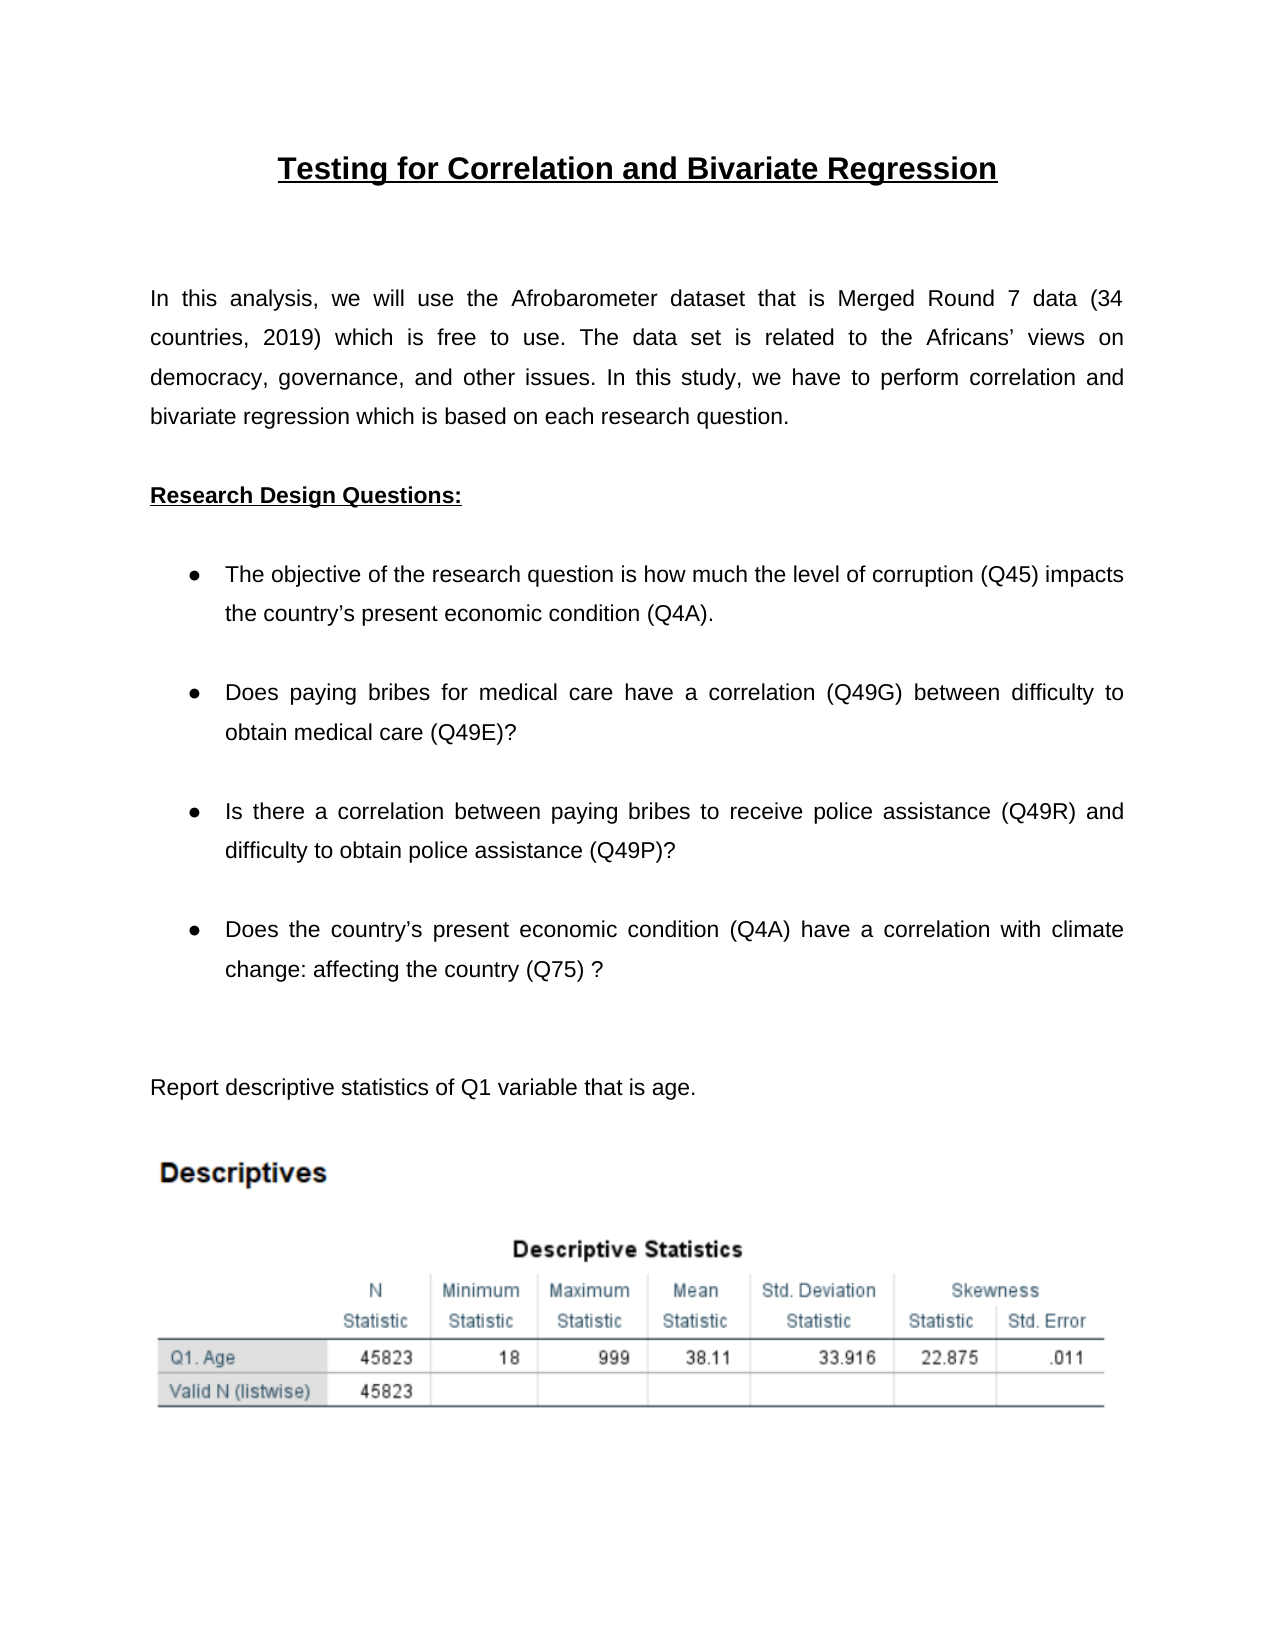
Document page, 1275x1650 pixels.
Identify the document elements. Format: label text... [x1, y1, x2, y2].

list Is there a correlation between paying bribes to receive police assistance (Q49R) and difficulty to obtain police assistance (Q49P)? [187, 798, 1125, 864]
picture [150, 1153, 1125, 1416]
list Does paying bribes for medical care have a correlation (Q49G) between difficulty to obtain medical care (Q49E)? [187, 679, 1125, 745]
list The objective of the research question is how much the level of corruption (Q45) impacts the country’s present economic condition (Q4A). [187, 561, 1125, 627]
text Report descriptive statistics of Q1 variable that is age. [150, 1074, 1125, 1101]
text Research Design Questions: [150, 482, 1125, 508]
text In this analysis, we will use the Afrobarometer dataset that is Merged Round 7 data (34 countries, 2019) which is free to use. The data set is related to the Africans’ views on democracy, governance, and other issues. In this study, we have to perform correlation and bivariate regression which is based on each research question. [150, 284, 1125, 429]
list Does the country’s present economic condition (Q4A) have a correlation with climate change: affecting the country (Q75) ? [187, 916, 1125, 982]
text Testing for Correlation and Bivariate Regression [150, 150, 1125, 186]
